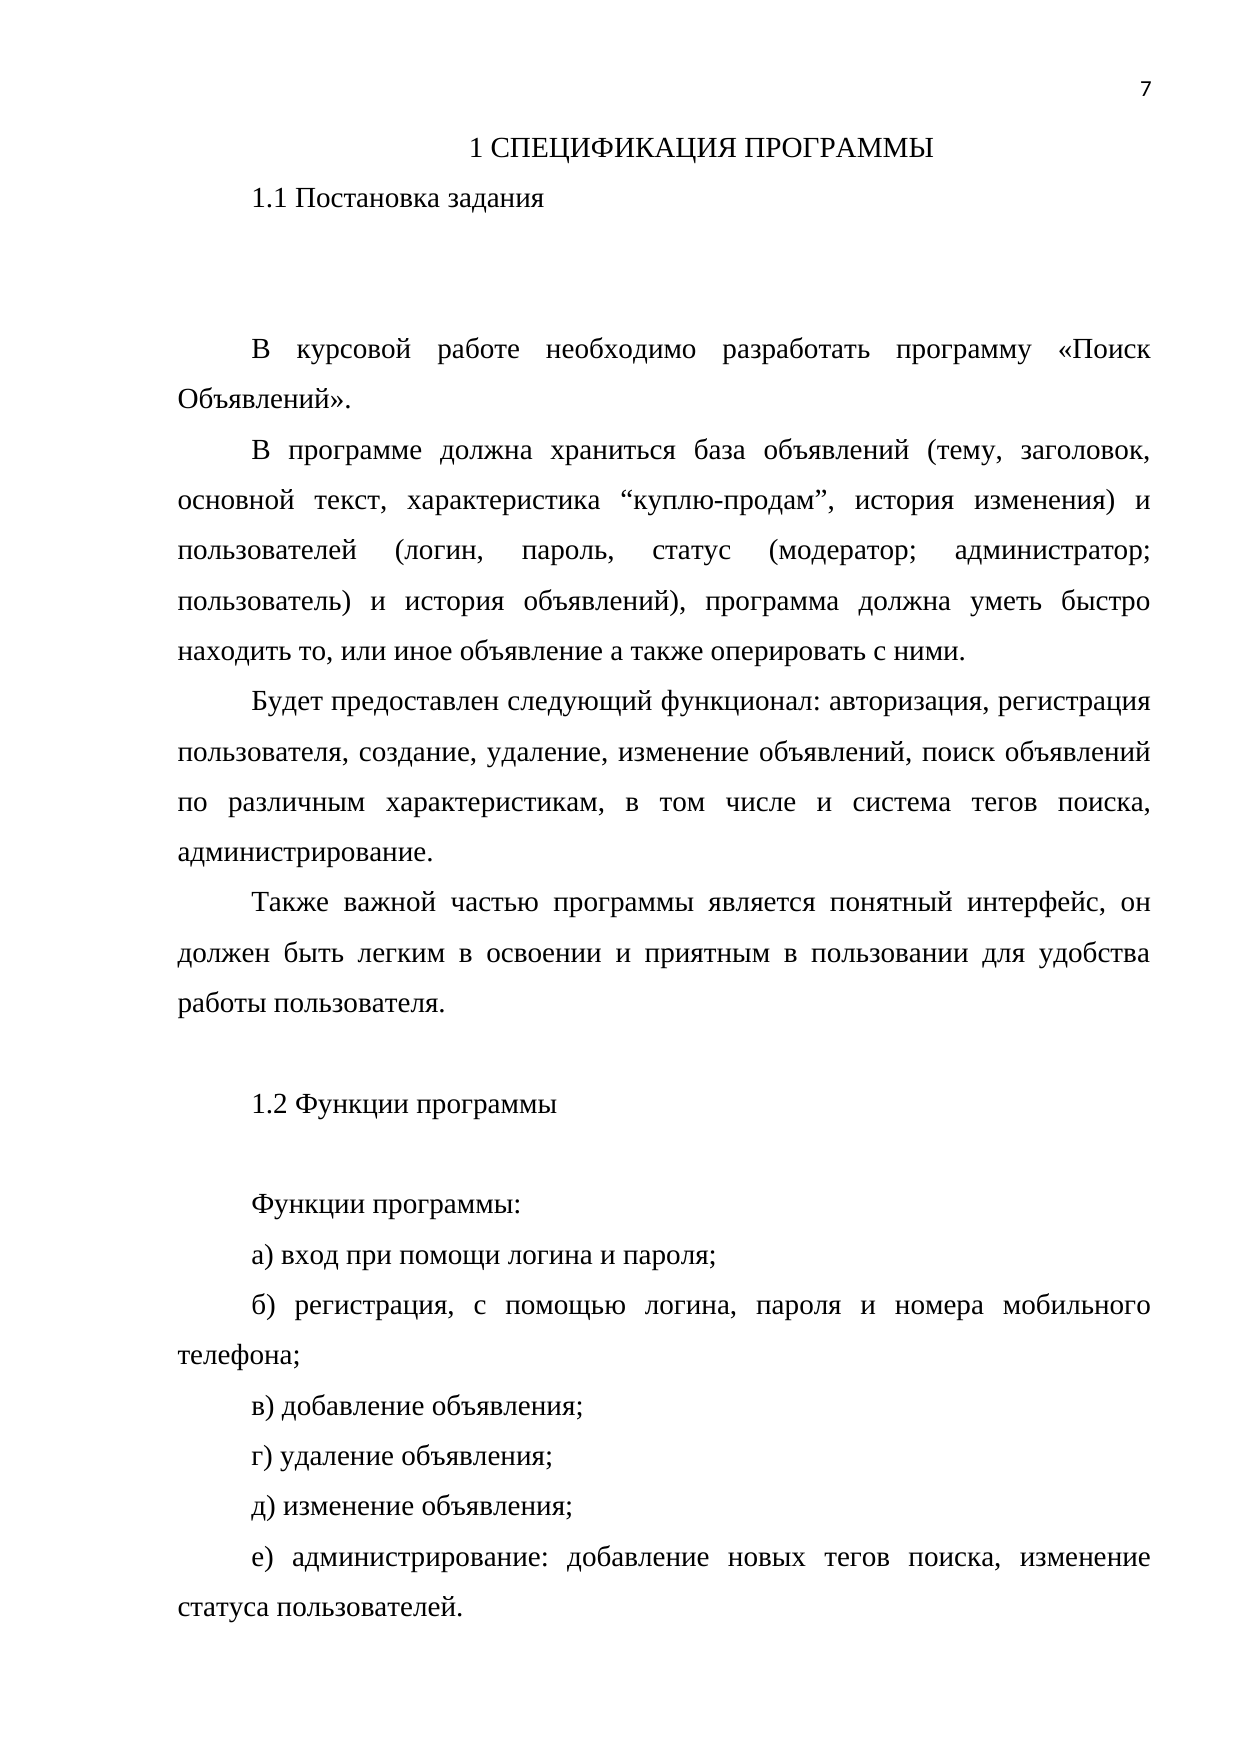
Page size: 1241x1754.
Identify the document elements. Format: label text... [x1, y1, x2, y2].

text Также важной частью программы является понятный интерфейс, он должен быть легким в освоении и приятным в пользовании для удобства работы пользователя. [177, 884, 1152, 1019]
text г) удаление объявления; [177, 1438, 1152, 1472]
text 1 СПЕЦИФИКАЦИЯ ПРОГРАММЫ [177, 130, 1152, 163]
text В курсовой работе необходимо разработать программу «Поиск Объявлений». [177, 331, 1152, 415]
text б) регистрация, с помощью логина, пароля и номера мобильного телефона; [177, 1287, 1152, 1371]
text д) изменение объявления; [177, 1488, 1152, 1522]
text 1.1 Постановка задания [177, 180, 1152, 214]
text в) добавление объявления; [177, 1388, 1152, 1421]
text а) вход при помощи логина и пароля; [177, 1237, 1152, 1270]
text Функции программы: [177, 1186, 1152, 1220]
text В программе должна храниться база объявлений (тему, заголовок, основной текст, характеристика “куплю-продам”, история изменения) и пользователей (логин, пароль, статус (модератор; администратор; пользователь) и история объявлений), программа должна уметь быстро находить то, или иное объявление а также оперировать с ними. [177, 432, 1152, 667]
text 1.2 Функции программы [177, 1086, 1152, 1119]
text е) администрирование: добавление новых тегов поиска, изменение статуса пользователей. [177, 1539, 1152, 1622]
text Будет предоставлен следующий функционал: авторизация, регистрация пользователя, создание, удаление, изменение объявлений, поиск объявлений по различным характеристикам, в том числе и система тегов поиска, администрирование. [177, 683, 1152, 868]
